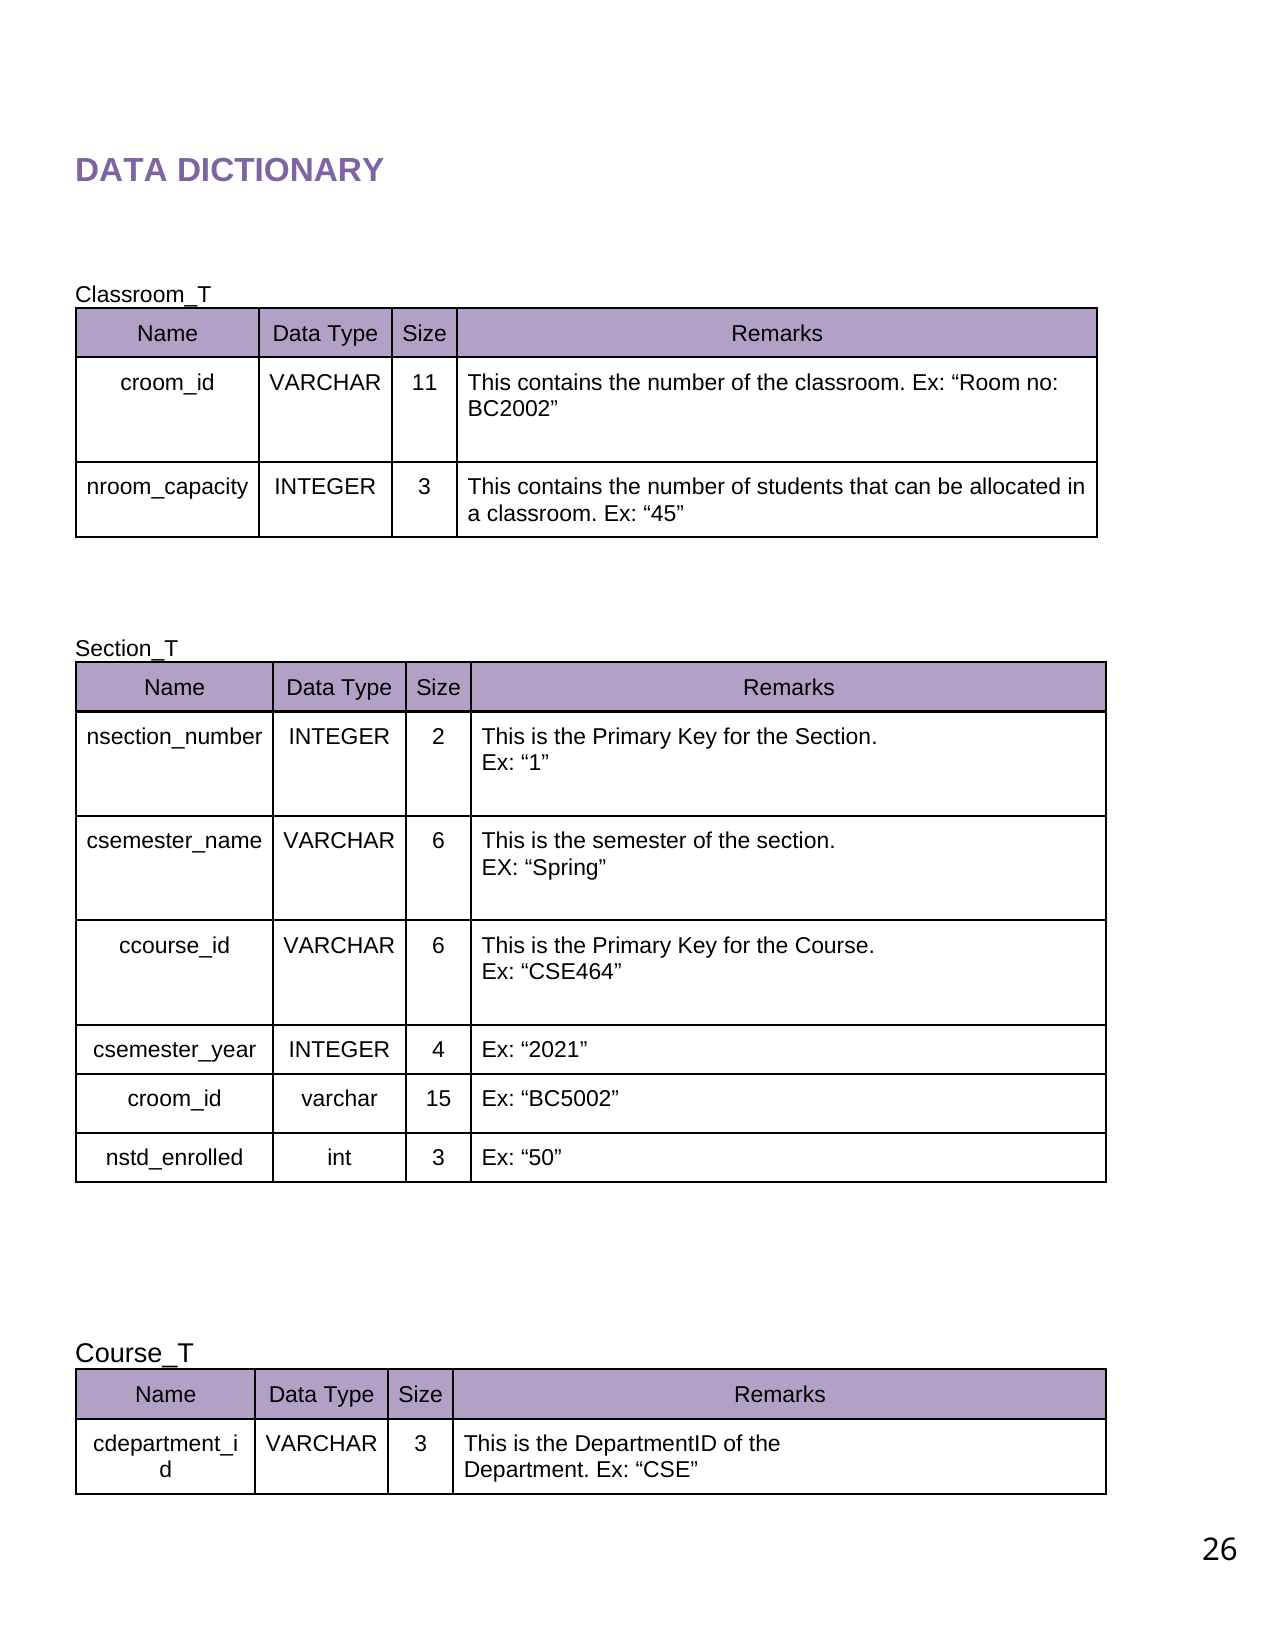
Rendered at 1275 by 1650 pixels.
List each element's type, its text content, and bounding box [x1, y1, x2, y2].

table_cell croom_id [77, 358, 258, 461]
table_header Size [389, 1370, 452, 1418]
table_cell croom_id [77, 1075, 272, 1132]
subtitle DATA DICTIONARY [75, 150, 1237, 188]
table_cell VARCHAR [256, 1420, 387, 1493]
table_header Data Type [274, 663, 405, 710]
table_cell nroom_capacity [77, 463, 258, 536]
table_cell INTEGER [274, 713, 405, 815]
table_cell INTEGER [274, 1026, 405, 1073]
table_header Size [407, 663, 470, 710]
table_cell This contains the number of students that can be allocated in a classroom. Ex: “45” [458, 463, 1096, 536]
table_header Name [77, 1370, 254, 1418]
text Section_T [75, 635, 1237, 661]
table_cell ccourse_id [77, 921, 272, 1023]
table_cell 3 [389, 1420, 452, 1493]
text Course_T [75, 1337, 1237, 1368]
table_cell INTEGER [260, 463, 391, 536]
table_cell This is the semester of the section. EX: “Spring” [472, 817, 1105, 919]
table_cell This is the DepartmentID of the Department. Ex: “CSE” [454, 1420, 1105, 1493]
table_cell VARCHAR [274, 817, 405, 919]
table_cell 3 [407, 1134, 470, 1181]
table_cell cdepartment_id [77, 1420, 254, 1493]
table_cell VARCHAR [260, 358, 391, 461]
table_cell Ex: “BC5002” [472, 1075, 1105, 1132]
table_header Remarks [458, 309, 1096, 356]
table_header Size [393, 309, 456, 356]
table_cell 3 [393, 463, 456, 536]
table_cell 2 [407, 713, 470, 815]
table_cell csemester_year [77, 1026, 272, 1073]
table_cell 6 [407, 817, 470, 919]
table_cell This is the Primary Key for the Section. Ex: “1” [472, 713, 1105, 815]
table_cell Ex: “2021” [472, 1026, 1105, 1073]
table_cell 11 [393, 358, 456, 461]
table_header Name [77, 309, 258, 356]
table_cell nstd_enrolled [77, 1134, 272, 1181]
table_header Data Type [260, 309, 391, 356]
table_cell VARCHAR [274, 921, 405, 1023]
table_cell int [274, 1134, 405, 1181]
table_header Remarks [454, 1370, 1105, 1418]
table_cell varchar [274, 1075, 405, 1132]
text Classroom_T [75, 281, 1237, 307]
table_cell 6 [407, 921, 470, 1023]
table_cell 15 [407, 1075, 470, 1132]
table_cell This is the Primary Key for the Course. Ex: “CSE464” [472, 921, 1105, 1023]
table_cell nsection_number [77, 713, 272, 815]
table_cell csemester_name [77, 817, 272, 919]
table_header Name [77, 663, 272, 710]
table_cell 4 [407, 1026, 470, 1073]
table_header Data Type [256, 1370, 387, 1418]
table_cell Ex: “50” [472, 1134, 1105, 1181]
table_cell This contains the number of the classroom. Ex: “Room no: BC2002” [458, 358, 1096, 461]
table_header Remarks [472, 663, 1105, 710]
